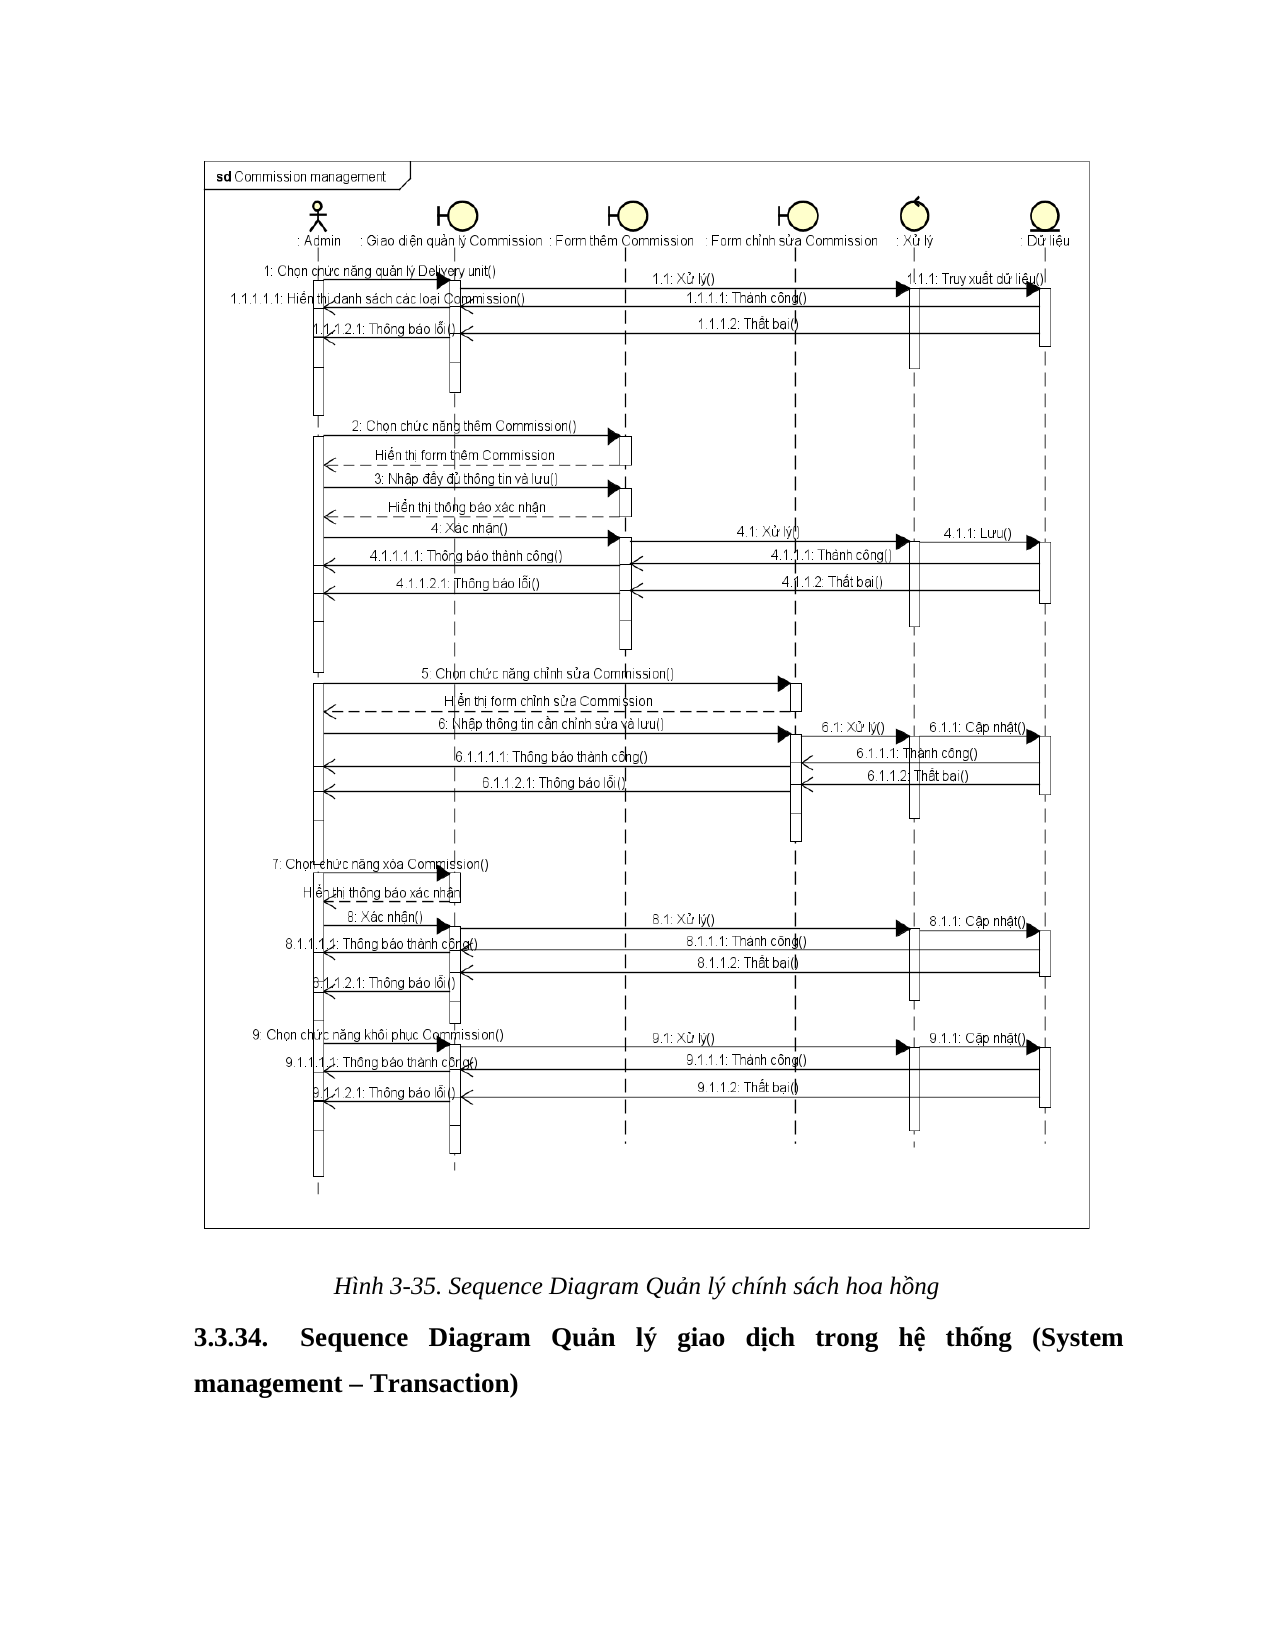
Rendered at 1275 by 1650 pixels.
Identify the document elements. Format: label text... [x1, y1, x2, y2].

list Sequence Diagram Quản lý giao dịch trong hệ thống (System management – Transaction) [194, 1321, 1125, 1399]
picture [193, 150, 1099, 1240]
